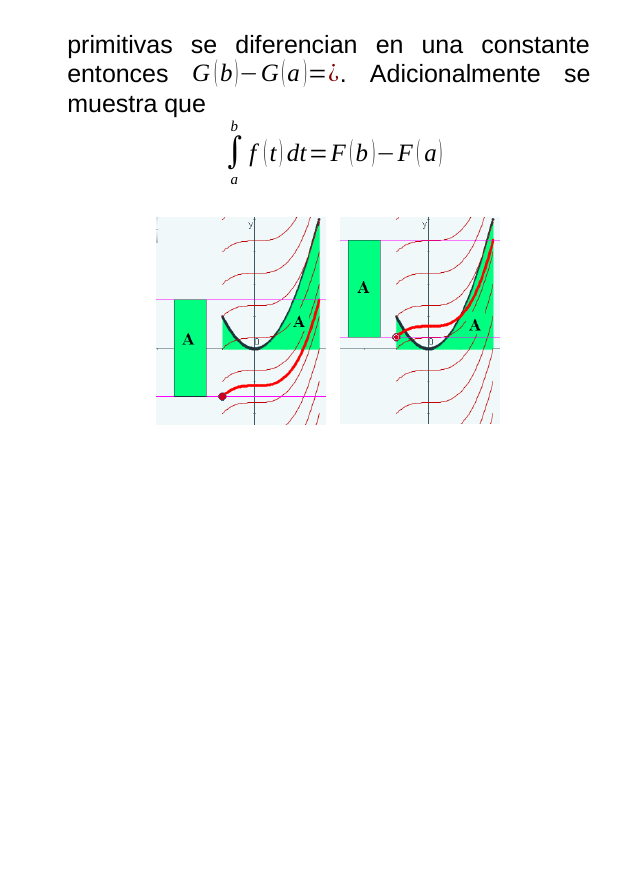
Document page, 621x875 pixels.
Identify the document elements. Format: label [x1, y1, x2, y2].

picture [156, 217, 502, 425]
list [29, 29, 591, 118]
